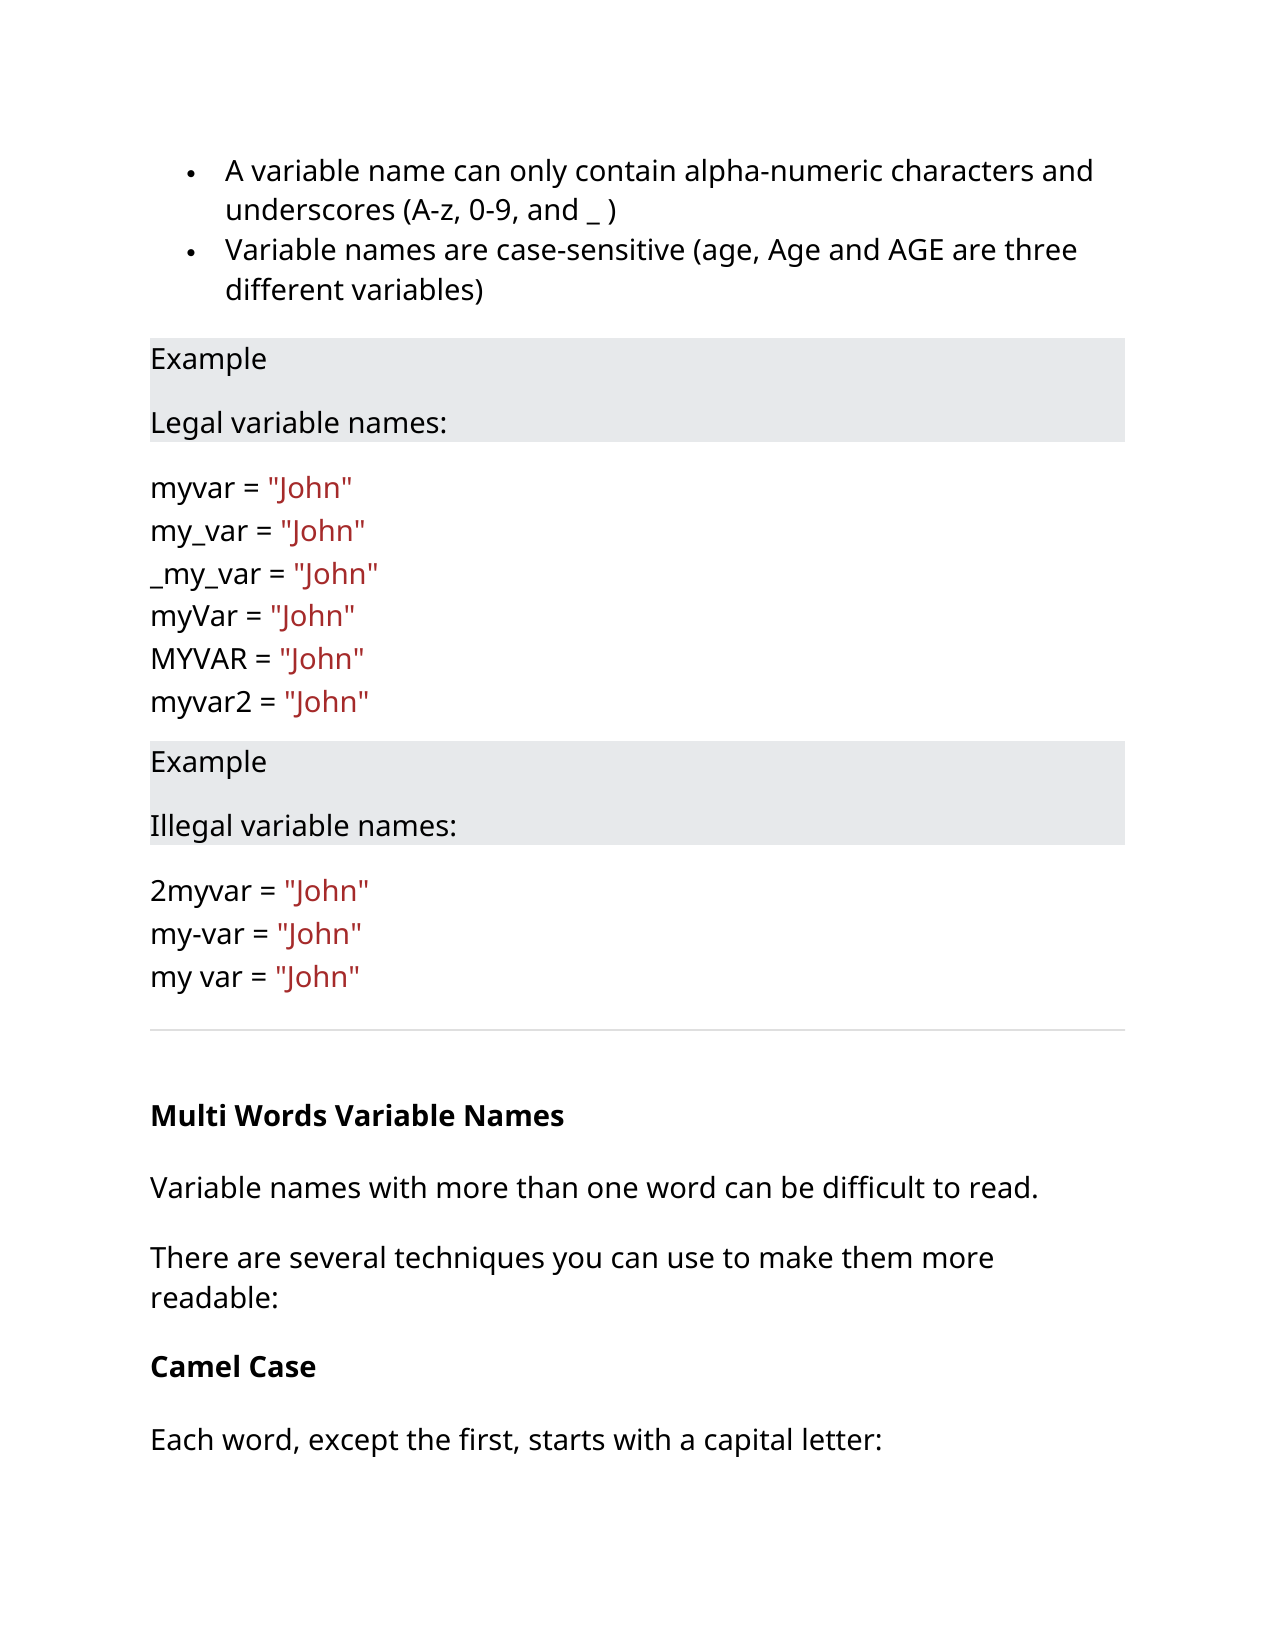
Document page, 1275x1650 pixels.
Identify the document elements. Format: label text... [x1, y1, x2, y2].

text Legal variable names: [150, 403, 1125, 442]
text Each word, except the first, starts with a capital letter: [150, 1419, 1125, 1459]
text There are several techniques you can use to make them more readable: [150, 1237, 1125, 1317]
list A variable name can only contain alpha-numeric characters and underscores (A-z, 0-9, and _ ) [187, 150, 1125, 229]
list Variable names are case-sensitive (age, Age and AGE are three different variables) [187, 229, 1125, 309]
subtitle Example [150, 338, 1125, 378]
subtitle Multi Words Variable Names [150, 1095, 1125, 1134]
subtitle Example [150, 741, 1125, 781]
text Illegal variable names: [150, 806, 1125, 845]
text 2myvar = "John" my-var = "John" my var = "John" [150, 870, 1125, 996]
text Variable names with more than one word can be difficult to read. [150, 1168, 1125, 1207]
subtitle Camel Case [150, 1347, 1125, 1386]
text myvar = "John" my_var = "John" _my_var = "John" myVar = "John" MYVAR = "John" myvar2 = "John" [150, 467, 1125, 721]
